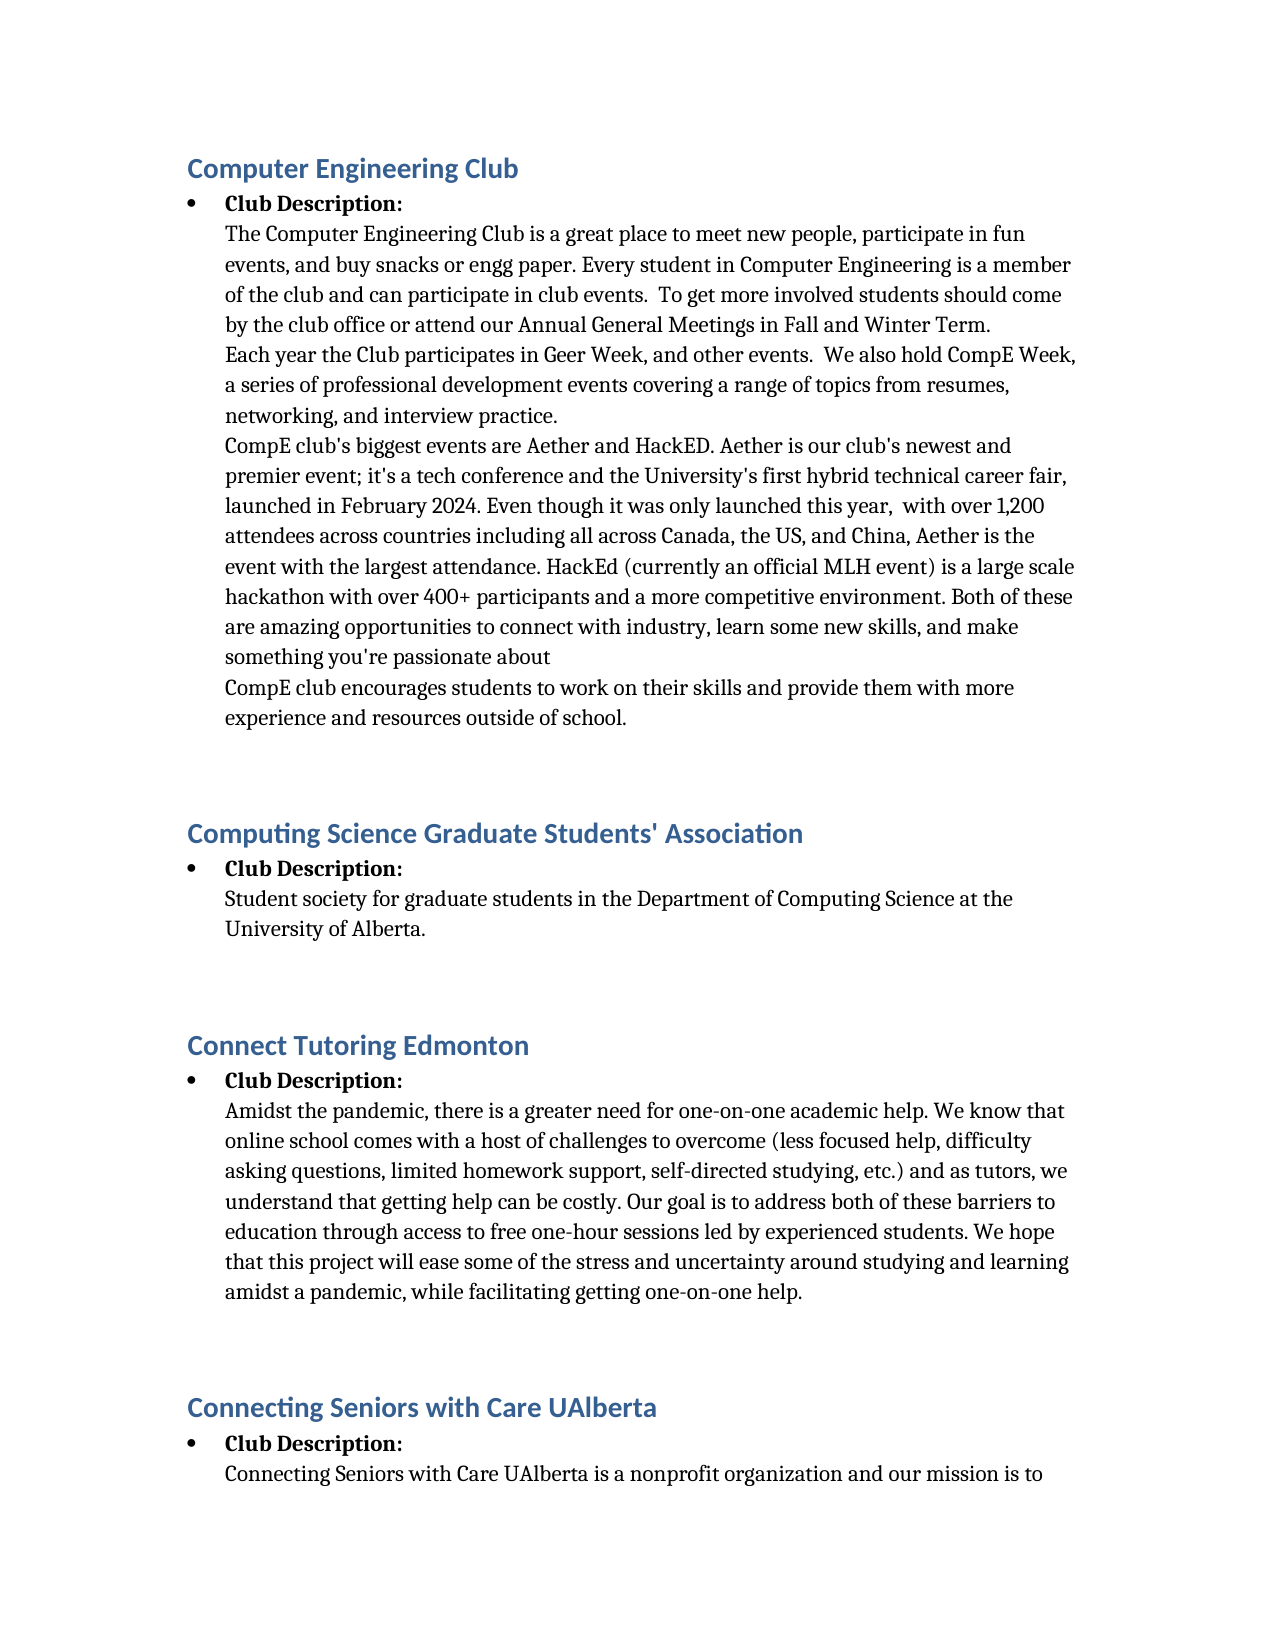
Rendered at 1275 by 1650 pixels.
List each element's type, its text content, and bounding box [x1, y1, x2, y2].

subtitle Computing Science Graduate Students' Association [187, 815, 1087, 851]
list Club Description: The Computer Engineering Club is a great place to meet new people, participate in fun events, and buy snacks or engg paper. Every student in Computer Engineering is a member of the club and can participate in club events. To get more involved students should come by the club office or attend our Annual General Meetings in Fall and Winter Term. Each year the Club participates in Geer Week, and other events. We also hold CompE Week, a series of professional development events covering a range of topics from resumes, networking, and interview practice. CompE club's biggest events are Aether and HackED. Aether is our club's newest and premier event; it's a tech conference and the University's first hybrid technical career fair, launched in February 2024. Even though it was only launched this year, with over 1,200 attendees across countries including all across Canada, the US, and China, Aether is the event with the largest attendance. HackEd (currently an official MLH event) is a large scale hackathon with over 400+ participants and a more competitive environment. Both of these are amazing opportunities to connect with industry, learn some new skills, and make something you're passionate about CompE club encourages students to work on their skills and provide them with more experience and resources outside of school. [187, 191, 1087, 761]
list Club Description: Amidst the pandemic, there is a greater need for one-on-one academic help. We know that online school comes with a host of challenges to overcome (less focused help, difficulty asking questions, limited homework support, self-directed studying, etc.) and as tutors, we understand that getting help can be costly. Our goal is to address both of these barriers to education through access to free one-hour sessions led by experienced students. We hope that this project will ease some of the stress and uncertainty around studying and learning amidst a pandemic, while facilitating getting one-on-one help. [187, 1068, 1087, 1336]
subtitle Connect Tutoring Edmonton [187, 1027, 1087, 1062]
subtitle Connecting Seniors with Care UAlberta [187, 1389, 1087, 1425]
list Club Description: Student society for graduate students in the Department of Computing Science at the University of Alberta. [187, 856, 1087, 973]
subtitle Computer Engineering Club [187, 150, 1087, 186]
